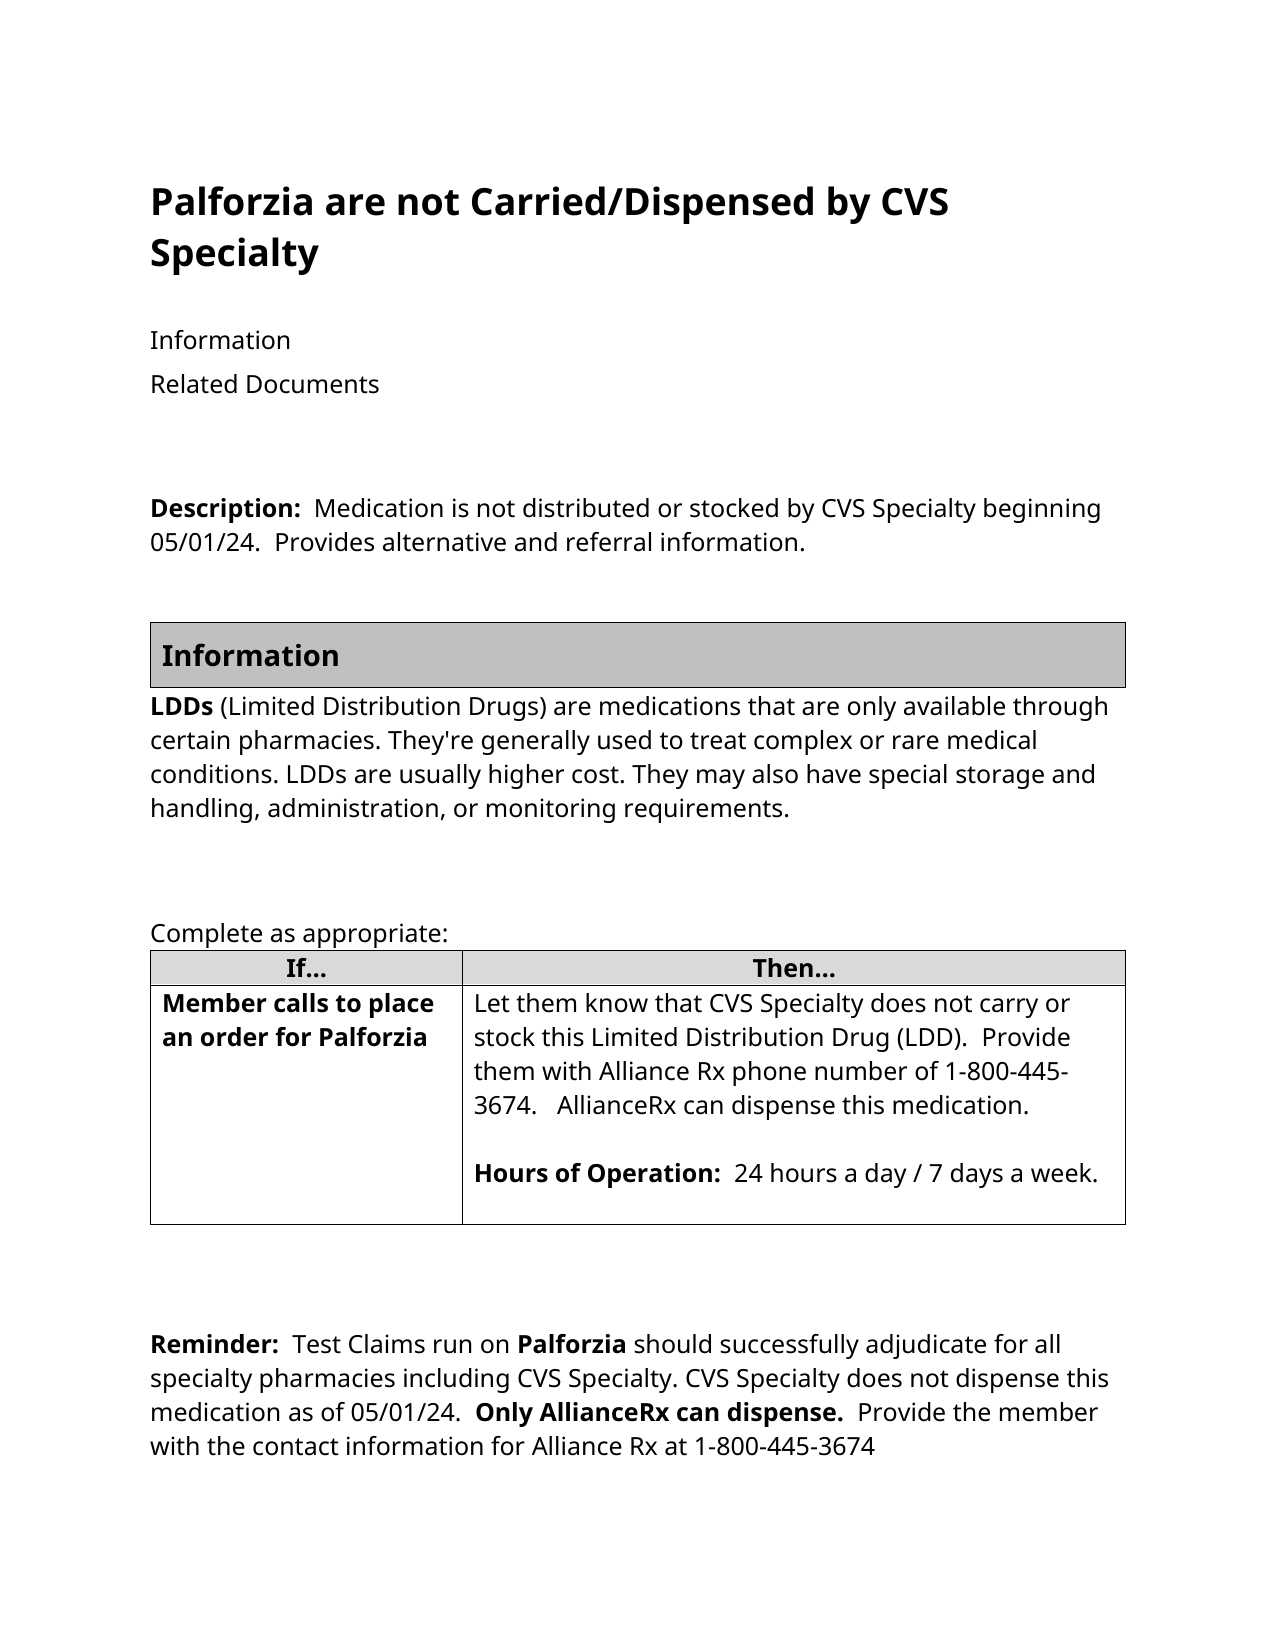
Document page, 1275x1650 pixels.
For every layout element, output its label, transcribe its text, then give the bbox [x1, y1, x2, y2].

table_header If… [151, 951, 462, 984]
table_cell Let them know that CVS Specialty does not carry or stock this Limited Distribution Drug (LDD). Provide them with Alliance Rx phone number of 1-800-445-3674. AllianceRx can dispense this medication. Hours of Operation: 24 hours a day / 7 days a week. [463, 986, 1125, 1224]
text Description: Medication is not distributed or stocked by CVS Specialty beginning 05/01/24. Provides alternative and referral information. [150, 491, 1125, 559]
text Related Documents [150, 367, 1125, 401]
text Reminder: Test Claims run on Palforzia should successfully adjudicate for all specialty pharmacies including CVS Specialty. CVS Specialty does not dispense this medication as of 05/01/24. Only AllianceRx can dispense. Provide the member with the contact information for Alliance Rx at 1-800-445-3674 [150, 1327, 1125, 1463]
text Information [150, 322, 1125, 357]
subtitle Palforzia are not Carried/Dispensed by CVS Specialty [150, 175, 1125, 277]
text LDDs (Limited Distribution Drugs) are medications that are only available through certain pharmacies. They're generally used to treat complex or rare medical conditions. LDDs are usually higher cost. They may also have special storage and handling, administration, or monitoring requirements. [150, 688, 1125, 824]
text Complete as appropriate: [150, 915, 1125, 949]
table_header Information [151, 623, 1125, 687]
table_cell Member calls to place an order for Palforzia [151, 986, 462, 1224]
table_header Then… [463, 951, 1125, 984]
